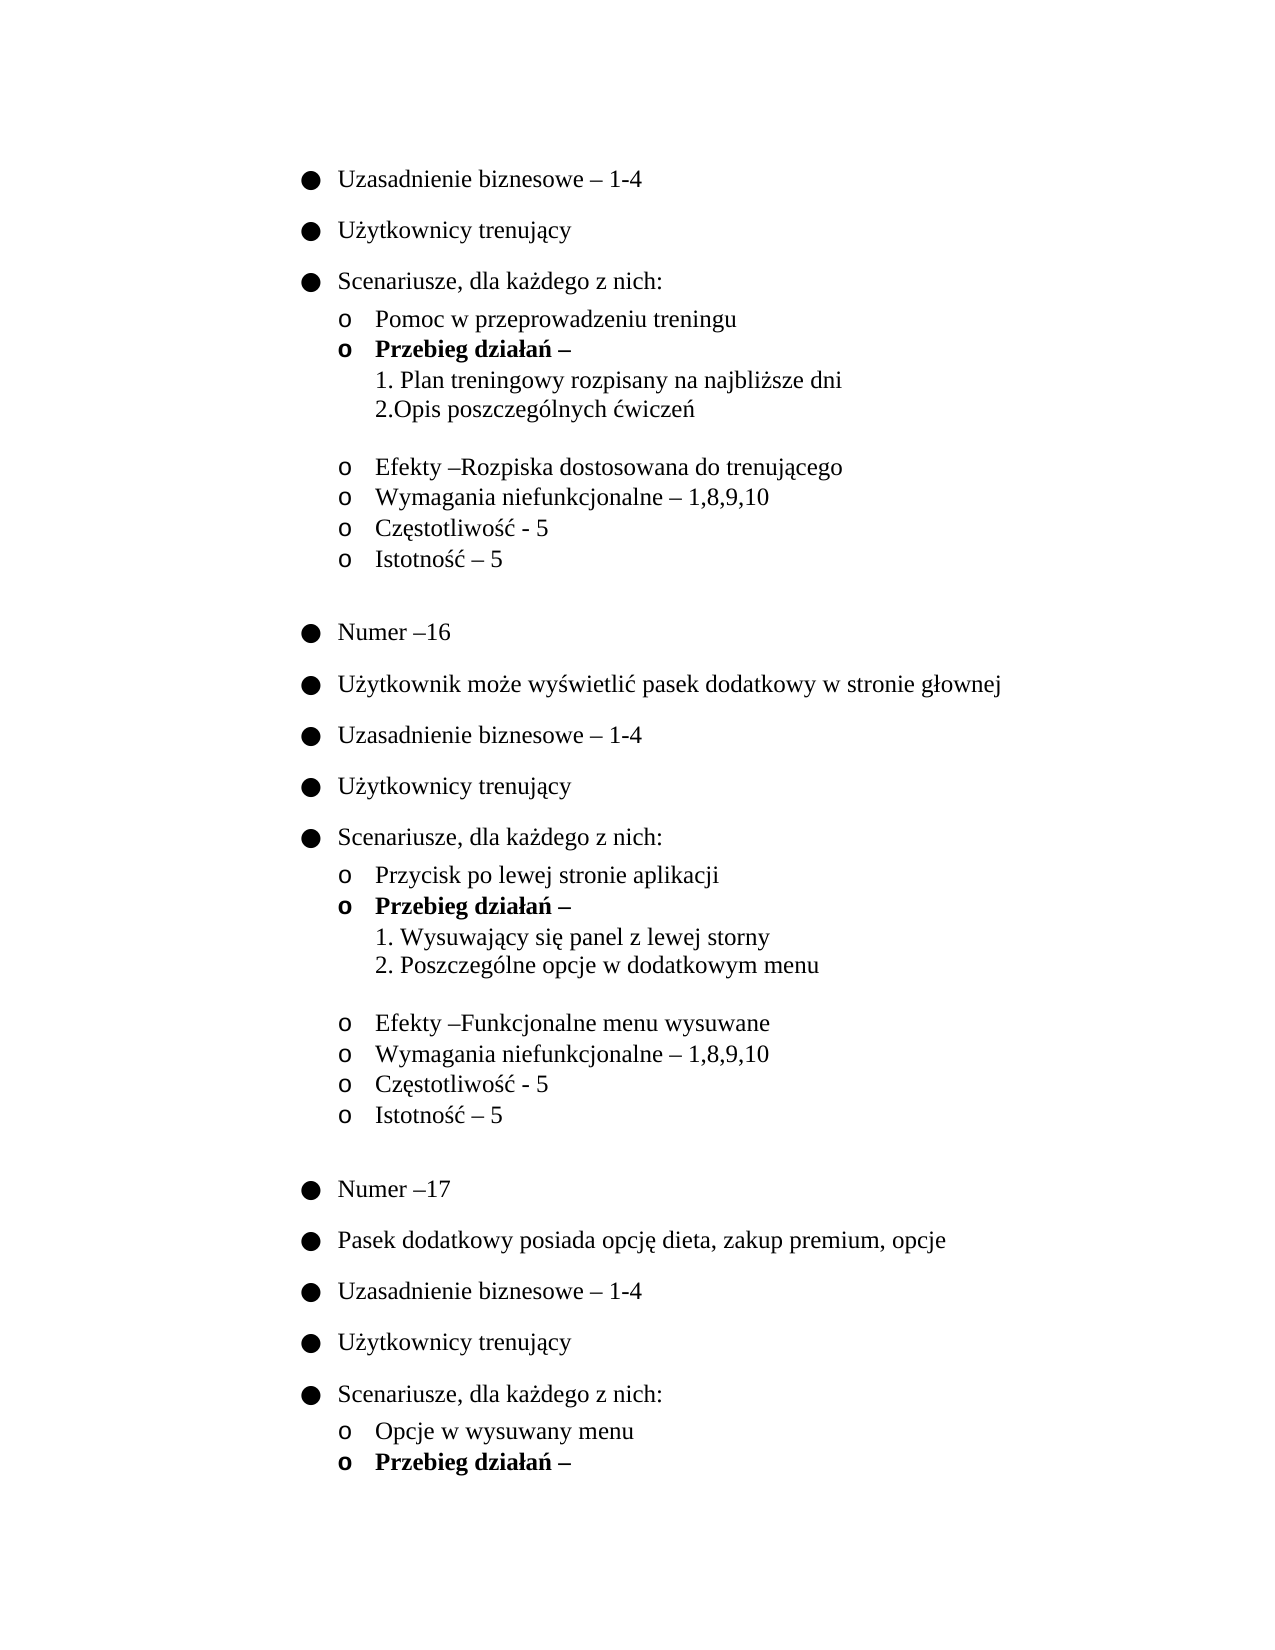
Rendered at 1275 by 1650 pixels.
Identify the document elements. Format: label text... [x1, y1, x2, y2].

list Numer –17 [300, 1160, 1087, 1211]
list Użytkownicy trenujący [300, 201, 1087, 252]
list Istotność – 5 [337, 1100, 1087, 1131]
list Użytkownik może wyświetlić pasek dodatkowy w stronie głownej [300, 655, 1087, 706]
list Efekty –Rozpiska dostosowana do trenującego [337, 452, 1087, 482]
list Uzasadnienie biznesowe – 1-4 [300, 150, 1087, 201]
text 1. Wysuwający się panel z lewej storny [375, 922, 1087, 950]
list Przycisk po lewej stronie aplikacji [337, 860, 1087, 891]
text 2. Poszczególne opcje w dodatkowym menu [375, 950, 1087, 979]
list Wymagania niefunkcjonalne – 1,8,9,10 [337, 1039, 1087, 1069]
list Numer –16 [300, 604, 1087, 655]
list Uzasadnienie biznesowe – 1-4 [300, 1262, 1087, 1314]
list Użytkownicy trenujący [300, 757, 1087, 809]
text 1. Plan treningowy rozpisany na najbliższe dni [375, 365, 1087, 394]
list Scenariusze, dla każdego z nich: [300, 252, 1087, 304]
list Opcje w wysuwany menu [337, 1416, 1087, 1447]
list Uzasadnienie biznesowe – 1-4 [300, 706, 1087, 757]
list Użytkownicy trenujący [300, 1314, 1087, 1365]
list Pomoc w przeprowadzeniu treningu [337, 304, 1087, 334]
list Efekty –Funkcjonalne menu wysuwane [337, 1008, 1087, 1039]
list Częstotliwość - 5 [337, 1069, 1087, 1100]
list Przebieg działań – [337, 1447, 1087, 1478]
list Scenariusze, dla każdego z nich: [300, 1365, 1087, 1416]
text 2.Opis poszczególnych ćwiczeń [375, 394, 1087, 423]
list Scenariusze, dla każdego z nich: [300, 809, 1087, 860]
list Pasek dodatkowy posiada opcję dieta, zakup premium, opcje [300, 1211, 1087, 1262]
list Przebieg działań – [337, 891, 1087, 922]
list Częstotliwość - 5 [337, 513, 1087, 544]
list Istotność – 5 [337, 544, 1087, 575]
list Przebieg działań – [337, 334, 1087, 365]
list Wymagania niefunkcjonalne – 1,8,9,10 [337, 482, 1087, 513]
